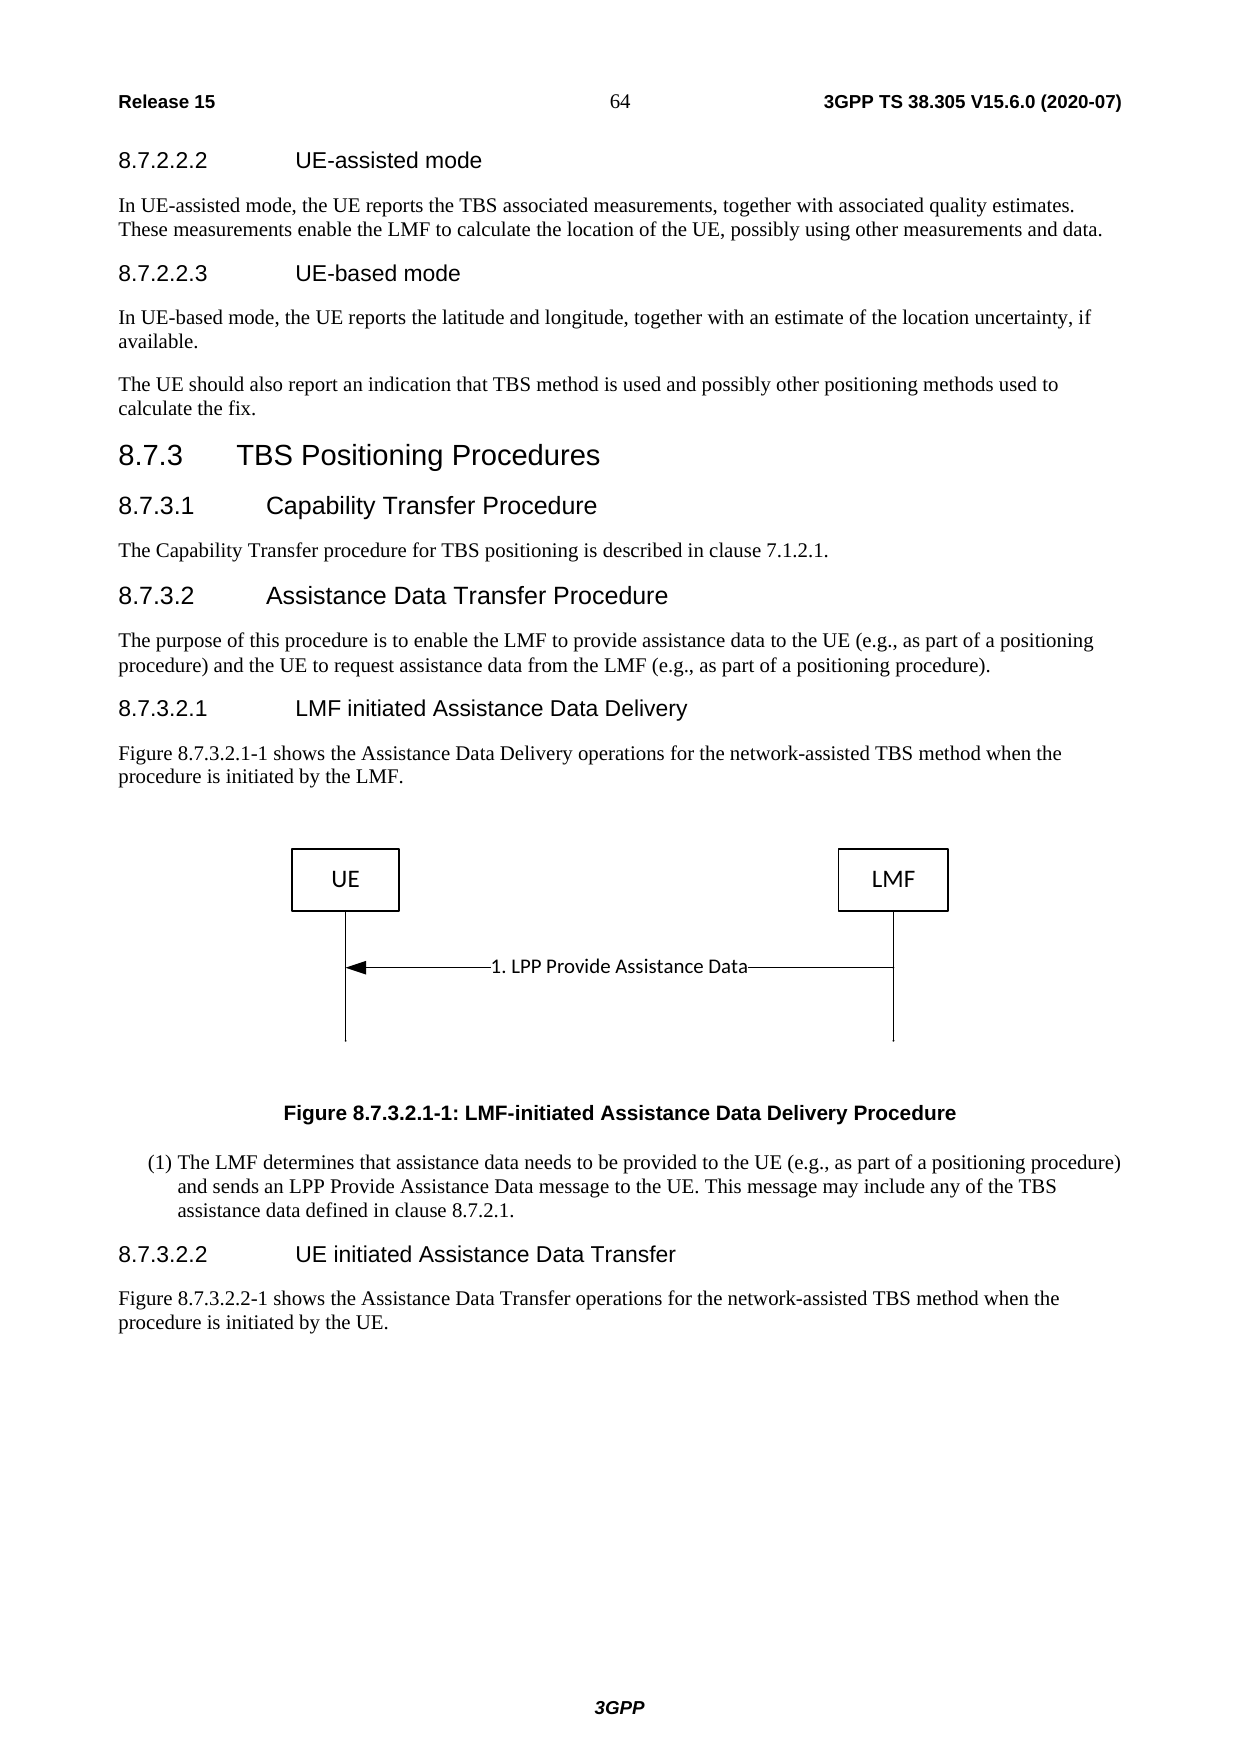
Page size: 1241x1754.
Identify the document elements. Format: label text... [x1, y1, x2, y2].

text Figure 8.7.3.2.1-1 shows the Assistance Data Delivery operations for the network-assisted TBS method when the procedure is initiated by the LMF. [118, 740, 1122, 788]
text The Capability Transfer procedure for TBS positioning is described in clause 7.1.2.1. [118, 538, 1122, 562]
subtitle 8.7.3.2 Assistance Data Transfer Procedure [118, 581, 1122, 610]
text Figure 8.7.3.2.2-1 shows the Assistance Data Transfer operations for the network-assisted TBS method when the procedure is initiated by the UE. [118, 1286, 1122, 1334]
subtitle 8.7.2.2.2 UE-assisted mode [118, 147, 1122, 174]
subtitle 8.7.3.2.2 UE initiated Assistance Data Transfer [118, 1241, 1122, 1267]
text In UE-based mode, the UE reports the latitude and longitude, together with an estimate of the location uncertainty, if available. [118, 304, 1122, 353]
subtitle 8.7.3 TBS Positioning Procedures [118, 438, 1122, 472]
subtitle 8.7.3.1 Capability Transfer Procedure [118, 491, 1122, 519]
text (1) The LMF determines that assistance data needs to be provided to the UE (e.g., as part of a positioning procedure) and sends an LPP Provide Assistance Data message to the UE. This message may include any of the TBS assistance data defined in clause 8.7.2.1. [148, 1150, 1122, 1222]
text The UE should also report an indication that TBS method is used and possibly other positioning methods used to calculate the fix. [118, 371, 1122, 419]
subtitle 8.7.2.2.3 UE-based mode [118, 259, 1122, 286]
subtitle 8.7.3.2.1 LMF initiated Assistance Data Delivery [118, 695, 1122, 722]
text The purpose of this procedure is to enable the LMF to provide assistance data to the UE (e.g., as part of a positioning procedure) and the UE to request assistance data from the LMF (e.g., as part of a positioning procedure). [118, 628, 1122, 677]
text Figure 8.7.3.2.1-1: LMF-initiated Assistance Data Delivery Procedure [118, 1101, 1122, 1125]
text In UE-assisted mode, the UE reports the TBS associated measurements, together with associated quality estimates. These measurements enable the LMF to calculate the location of the UE, possibly using other measurements and data. [118, 193, 1122, 241]
